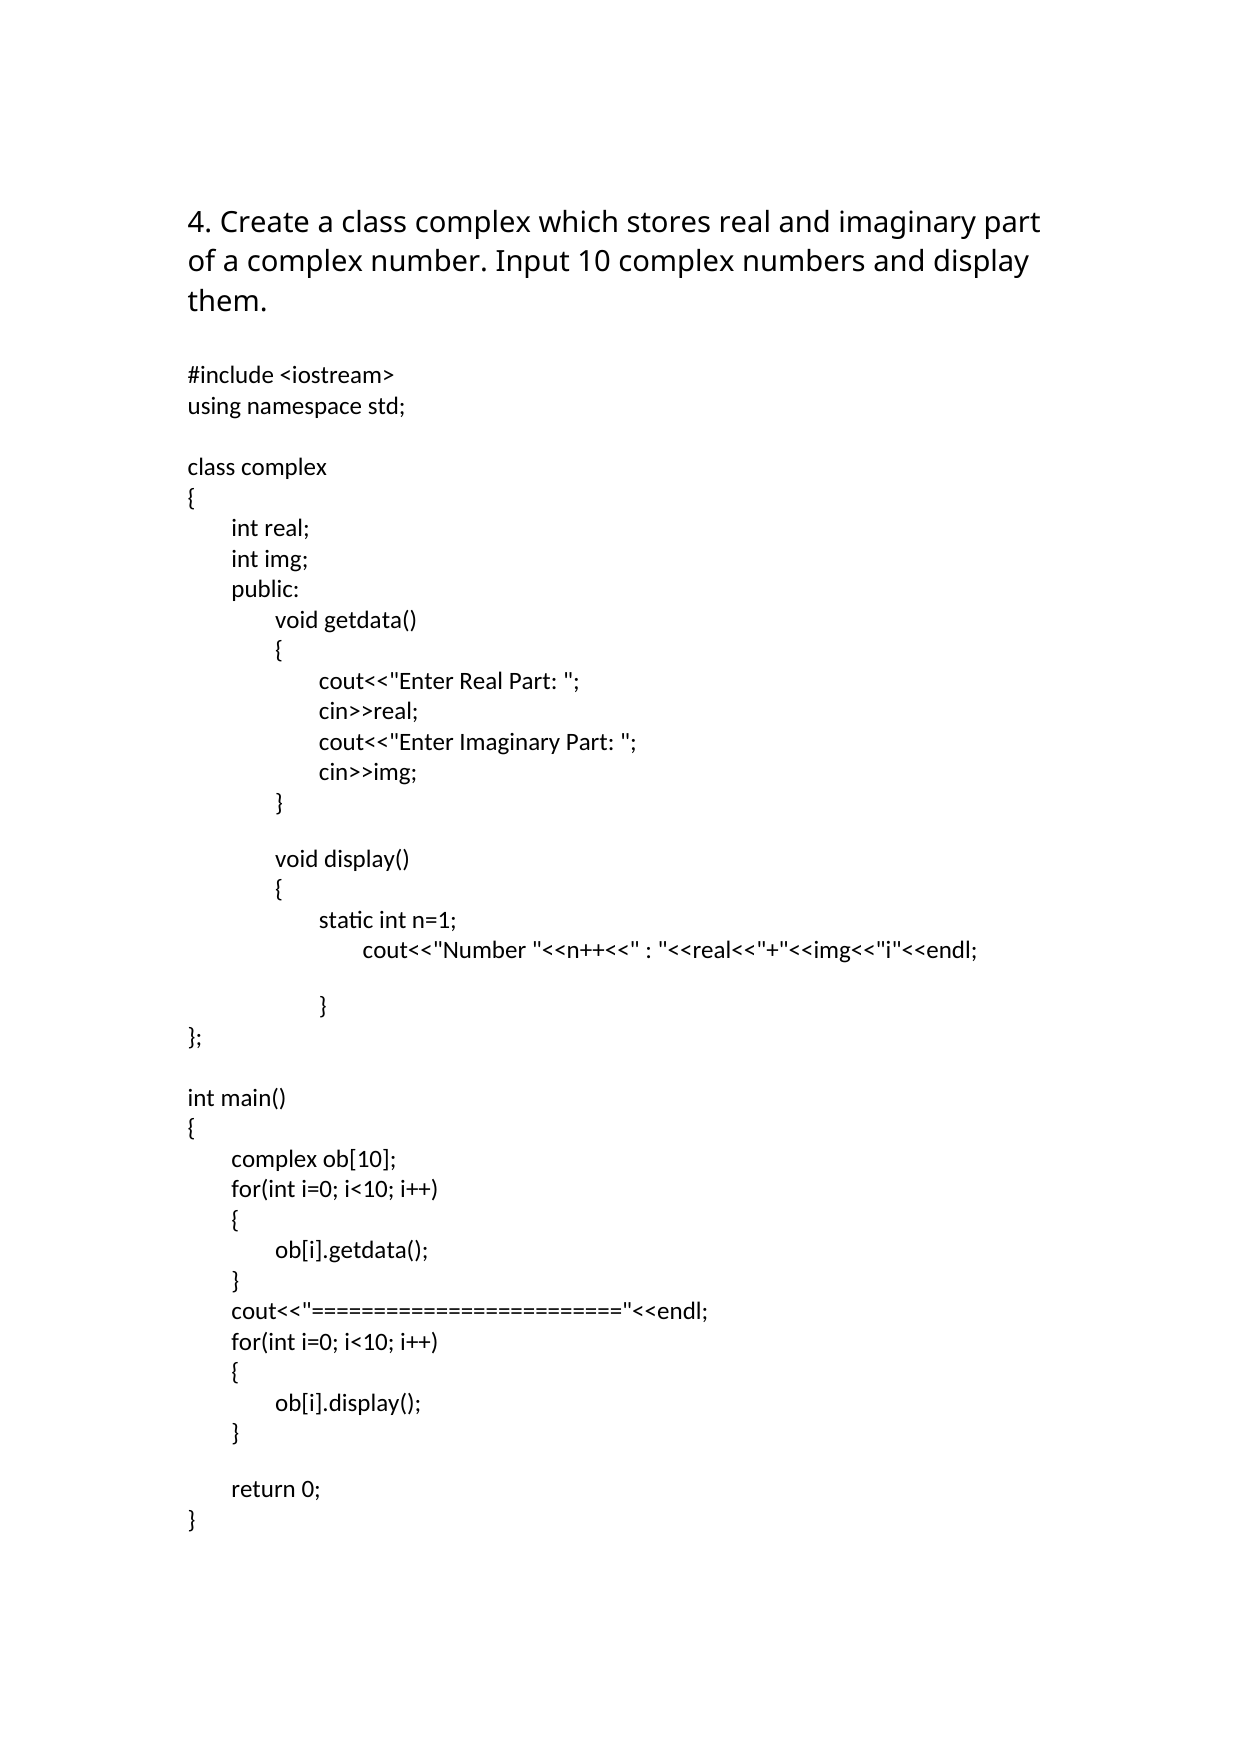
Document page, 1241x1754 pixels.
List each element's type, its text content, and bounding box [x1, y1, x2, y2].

text void display() [187, 843, 1053, 873]
text public: [187, 573, 1053, 604]
text return 0; [187, 1473, 1053, 1504]
text cin>>img; [187, 756, 1053, 787]
text ob[i].getdata(); [187, 1234, 1053, 1265]
text complex ob[10]; [187, 1143, 1053, 1173]
text cout<<"Number "<<n++<<" : "<<real<<"+"<<img<<"i"<<endl; [187, 934, 1053, 965]
text int main() [187, 1082, 1053, 1112]
text cout<<"========================="<<endl; [187, 1296, 1053, 1326]
text int real; [187, 512, 1053, 543]
text { [187, 634, 1053, 665]
text class complex [187, 451, 1053, 482]
text } [187, 1418, 1053, 1448]
text }; [187, 1021, 1053, 1051]
text for(int i=0; i<10; i++) [187, 1326, 1053, 1357]
text static int n=1; [187, 904, 1053, 934]
text cin>>real; [187, 695, 1053, 726]
text for(int i=0; i<10; i++) [187, 1173, 1053, 1204]
list Create a class complex which stores real and imaginary part of a complex number. Input 10 complex numbers and display them. [187, 201, 1053, 320]
text { [187, 873, 1053, 904]
text #include <iostream> [187, 359, 1053, 390]
text { [187, 1112, 1053, 1143]
text void getdata() [187, 604, 1053, 634]
text int img; [187, 543, 1053, 573]
text } [187, 787, 1053, 817]
text } [187, 990, 1053, 1021]
text cout<<"Enter Imaginary Part: "; [187, 726, 1053, 756]
text using namespace std; [187, 390, 1053, 421]
text cout<<"Enter Real Part: "; [187, 665, 1053, 695]
text ob[i].display(); [187, 1387, 1053, 1418]
text { [187, 482, 1053, 512]
text } [187, 1265, 1053, 1296]
text { [187, 1204, 1053, 1234]
text { [187, 1357, 1053, 1387]
text } [187, 1504, 1053, 1534]
